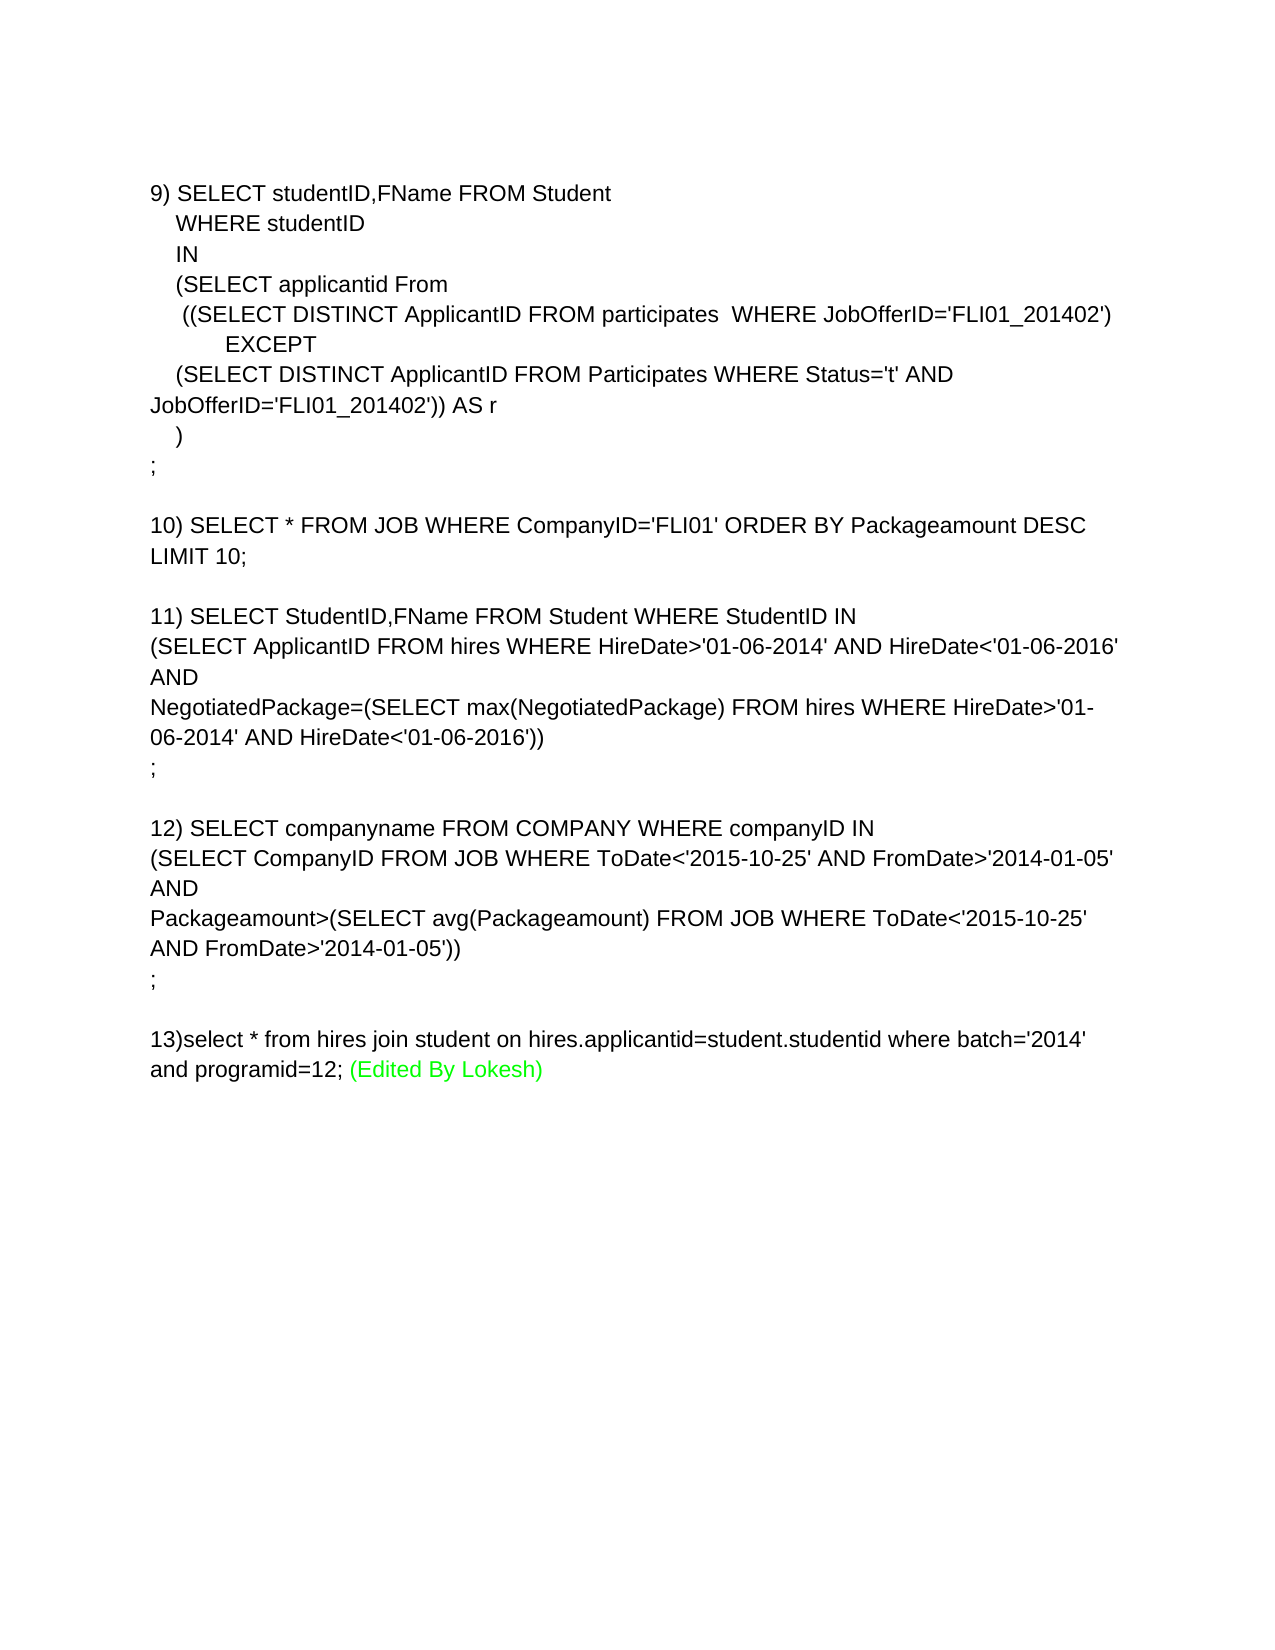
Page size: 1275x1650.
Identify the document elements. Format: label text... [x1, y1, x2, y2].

text ; [150, 754, 1125, 781]
text EXCEPT [150, 331, 1125, 358]
text 12) SELECT companyname FROM COMPANY WHERE companyID IN [150, 814, 1125, 841]
text 11) SELECT StudentID,FName FROM Student WHERE StudentID IN [150, 603, 1125, 629]
text NegotiatedPackage=(SELECT max(NegotiatedPackage) FROM hires WHERE HireDate>'01-06-2014' AND HireDate<'01-06-2016')) [150, 694, 1125, 750]
text 10) SELECT * FROM JOB WHERE CompanyID='FLI01' ORDER BY Packageamount DESC LIMIT 10; [150, 512, 1125, 569]
text AND [150, 875, 1125, 901]
text (SELECT applicantid From [150, 271, 1125, 297]
text Packageamount>(SELECT avg(Packageamount) FROM JOB WHERE ToDate<'2015-10-25' AND FromDate>'2014-01-05')) [150, 905, 1125, 962]
text ; [150, 966, 1125, 992]
text (SELECT CompanyID FROM JOB WHERE ToDate<'2015-10-25' AND FromDate>'2014-01-05' [150, 845, 1125, 871]
text ((SELECT DISTINCT ApplicantID FROM participates WHERE JobOfferID='FLI01_201402') [150, 301, 1125, 327]
text ; [150, 452, 1125, 478]
text ) [150, 422, 1125, 448]
text 13)select * from hires join student on hires.applicantid=student.studentid where batch='2014' and programid=12; (Edited By Lokesh) [150, 1026, 1125, 1083]
text (SELECT DISTINCT ApplicantID FROM Participates WHERE Status='t' AND JobOfferID='FLI01_201402')) AS r [150, 361, 1125, 418]
text (SELECT ApplicantID FROM hires WHERE HireDate>'01-06-2014' AND HireDate<'01-06-2016' AND [150, 633, 1125, 690]
text 9) SELECT studentID,FName FROM Student [150, 180, 1125, 207]
text IN [150, 241, 1125, 267]
text WHERE studentID [150, 210, 1125, 237]
